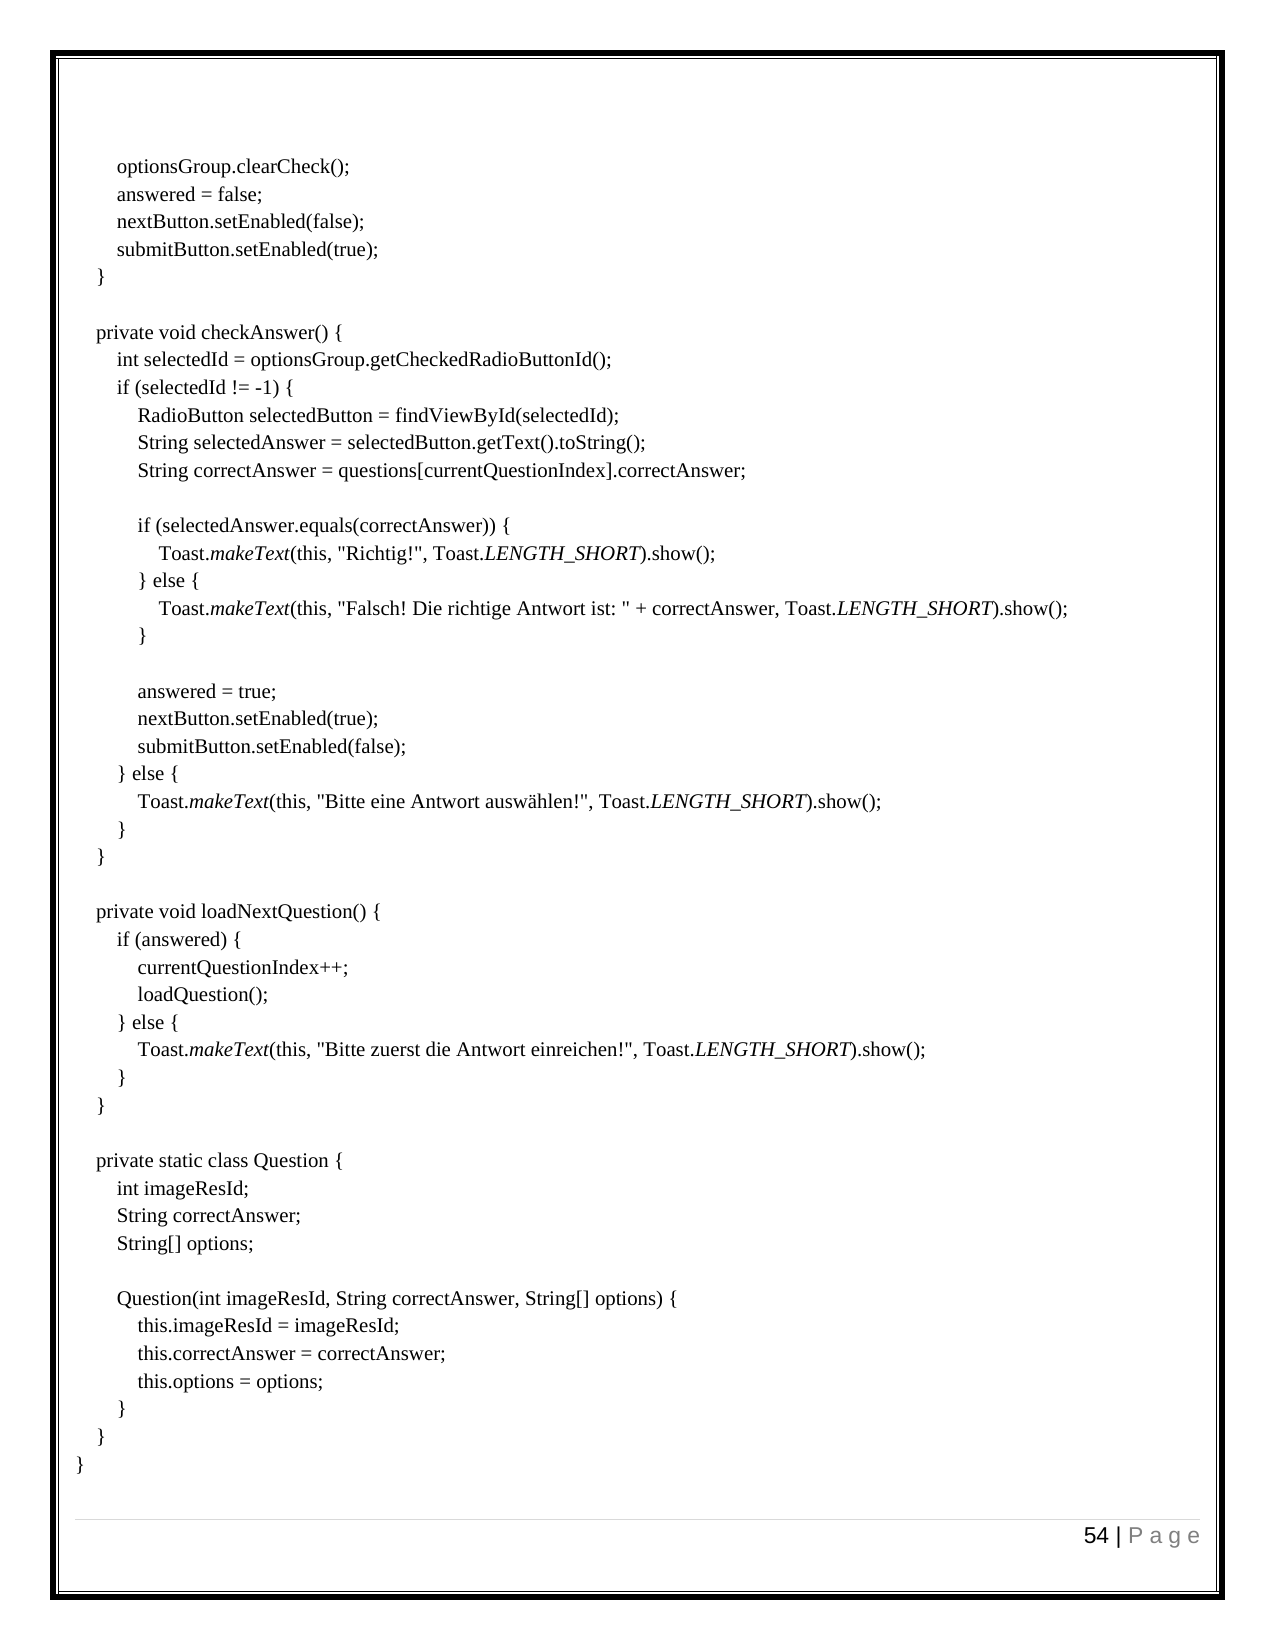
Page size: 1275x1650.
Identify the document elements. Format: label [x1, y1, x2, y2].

text [75, 154, 1200, 1476]
